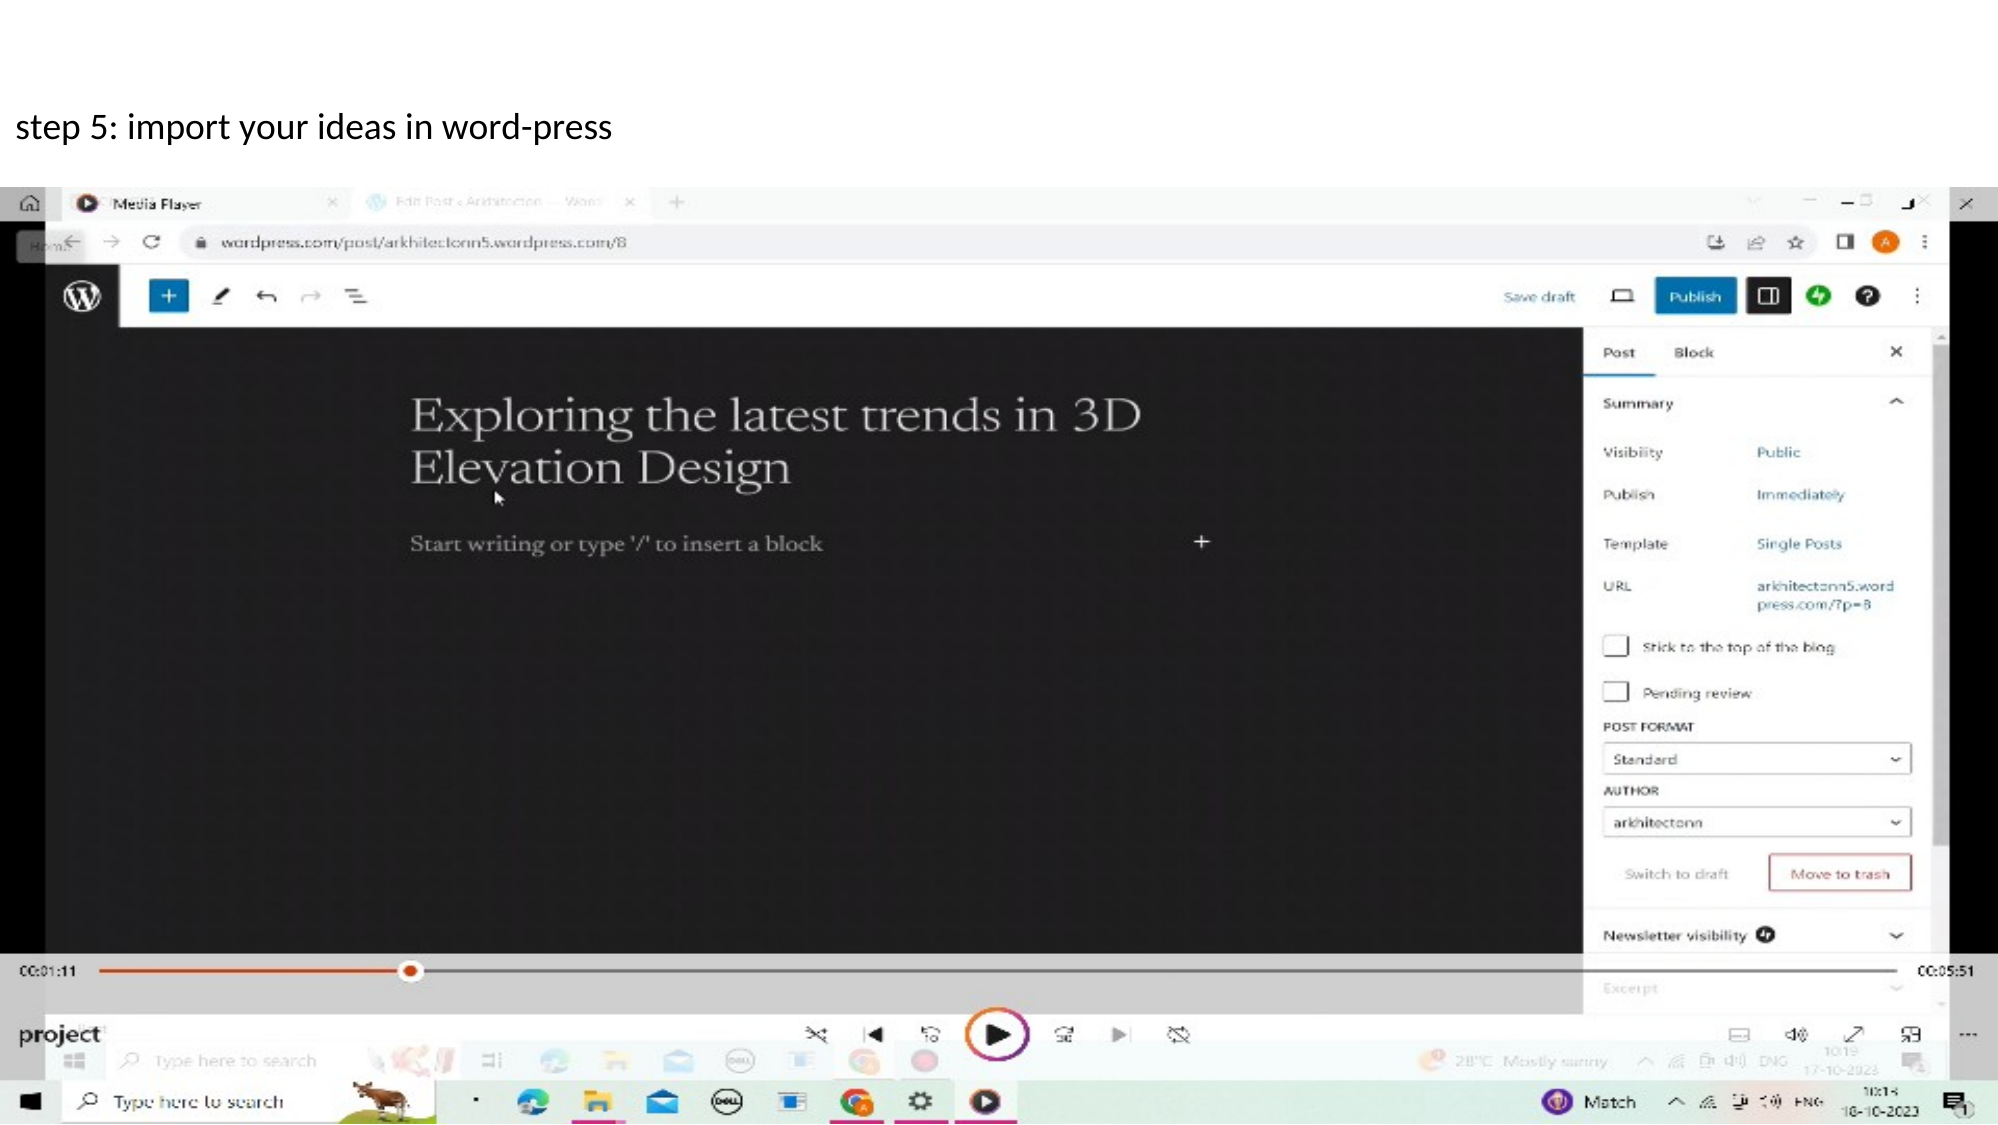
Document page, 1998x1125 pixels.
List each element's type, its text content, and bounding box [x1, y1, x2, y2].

text step 5: import your ideas in word-press [15, 103, 1998, 149]
picture [0, 187, 1998, 1124]
